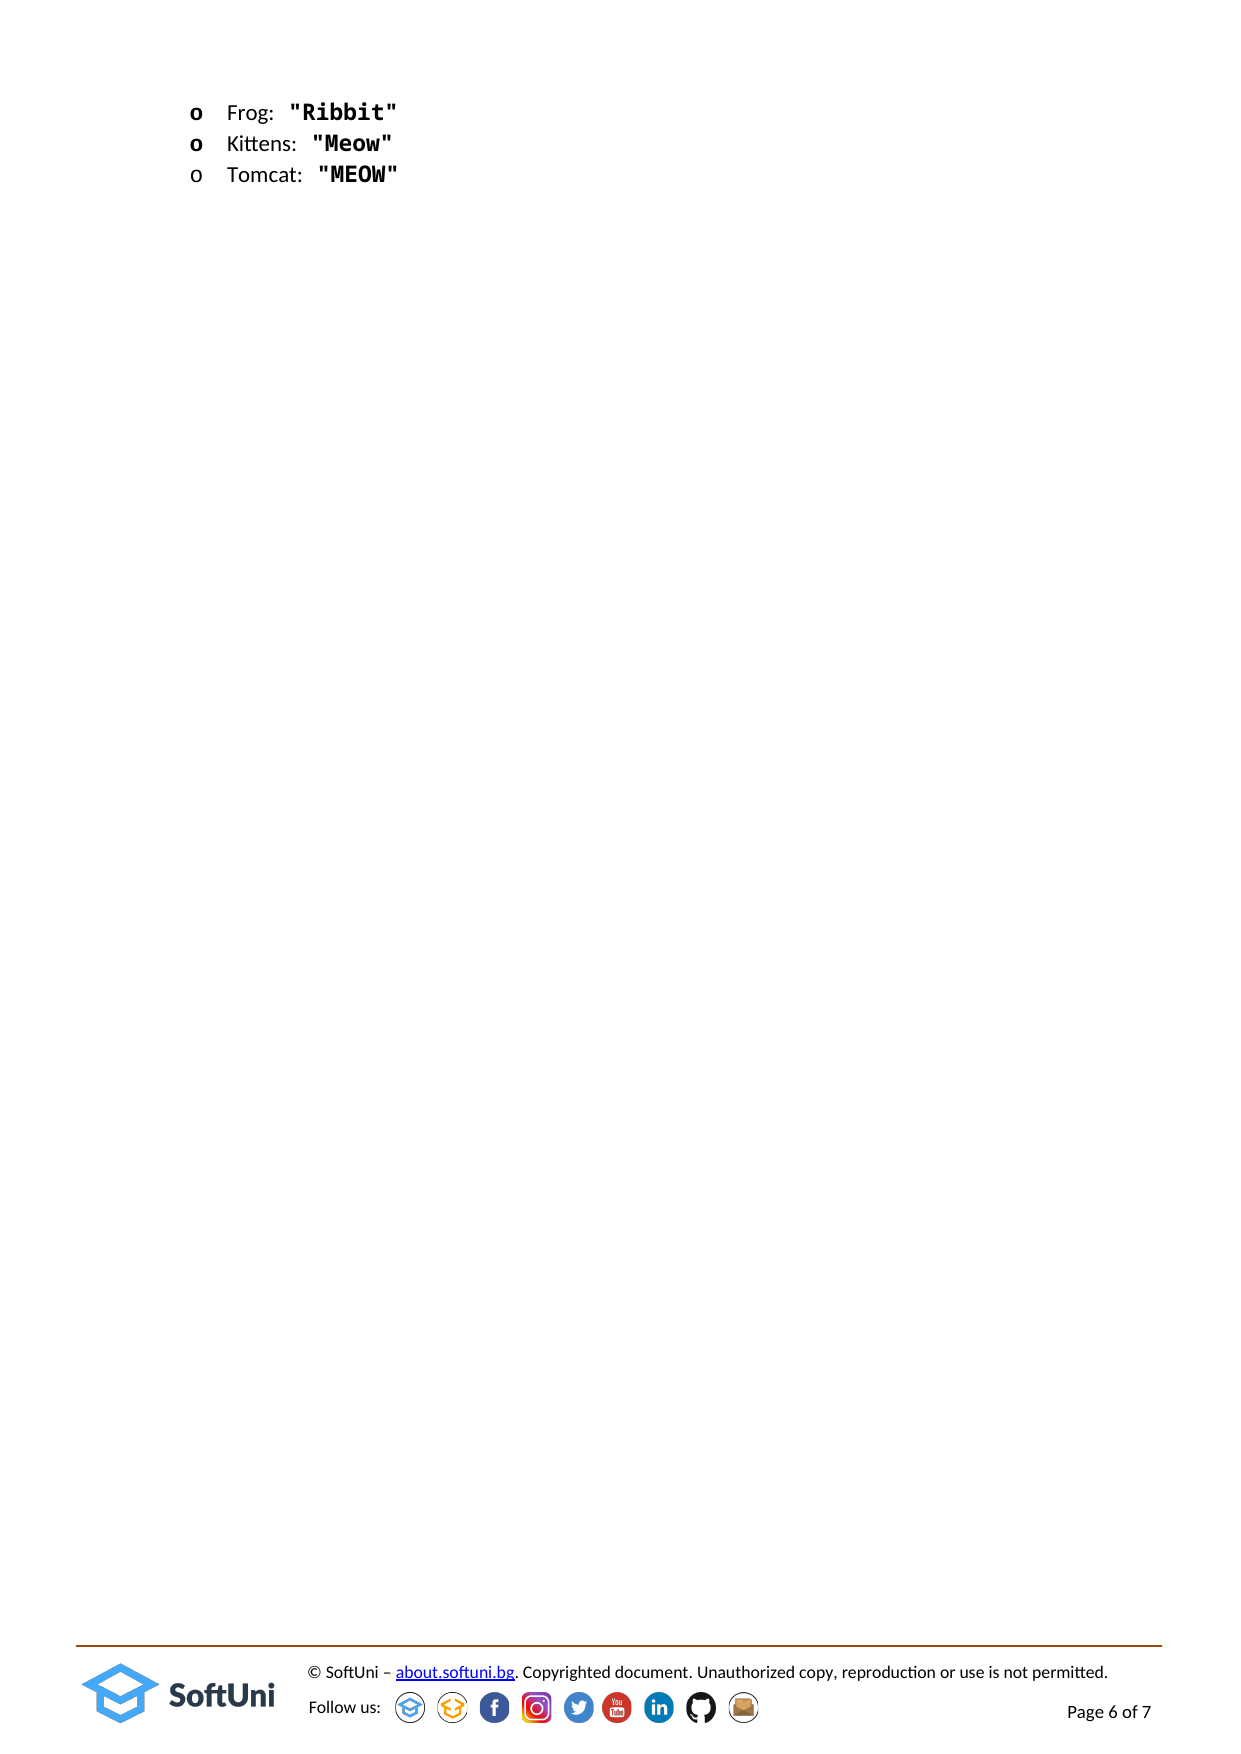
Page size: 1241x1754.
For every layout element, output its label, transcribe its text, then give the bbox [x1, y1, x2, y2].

picture [522, 1692, 552, 1723]
picture [665, 1692, 674, 1701]
picture [644, 1692, 653, 1701]
picture [437, 1692, 468, 1723]
picture [665, 1714, 674, 1723]
picture [686, 1692, 716, 1723]
picture [602, 1692, 632, 1723]
list Frog: "Ribbit" [189, 95, 1163, 127]
list Tomcat: "MEOW" [189, 158, 1163, 189]
picture [658, 1705, 667, 1714]
list Kittens: "Meow" [189, 127, 1163, 158]
picture [728, 1692, 759, 1723]
picture [564, 1692, 594, 1723]
picture [479, 1692, 510, 1723]
picture [644, 1714, 653, 1723]
picture [75, 1658, 281, 1729]
picture [395, 1692, 425, 1723]
